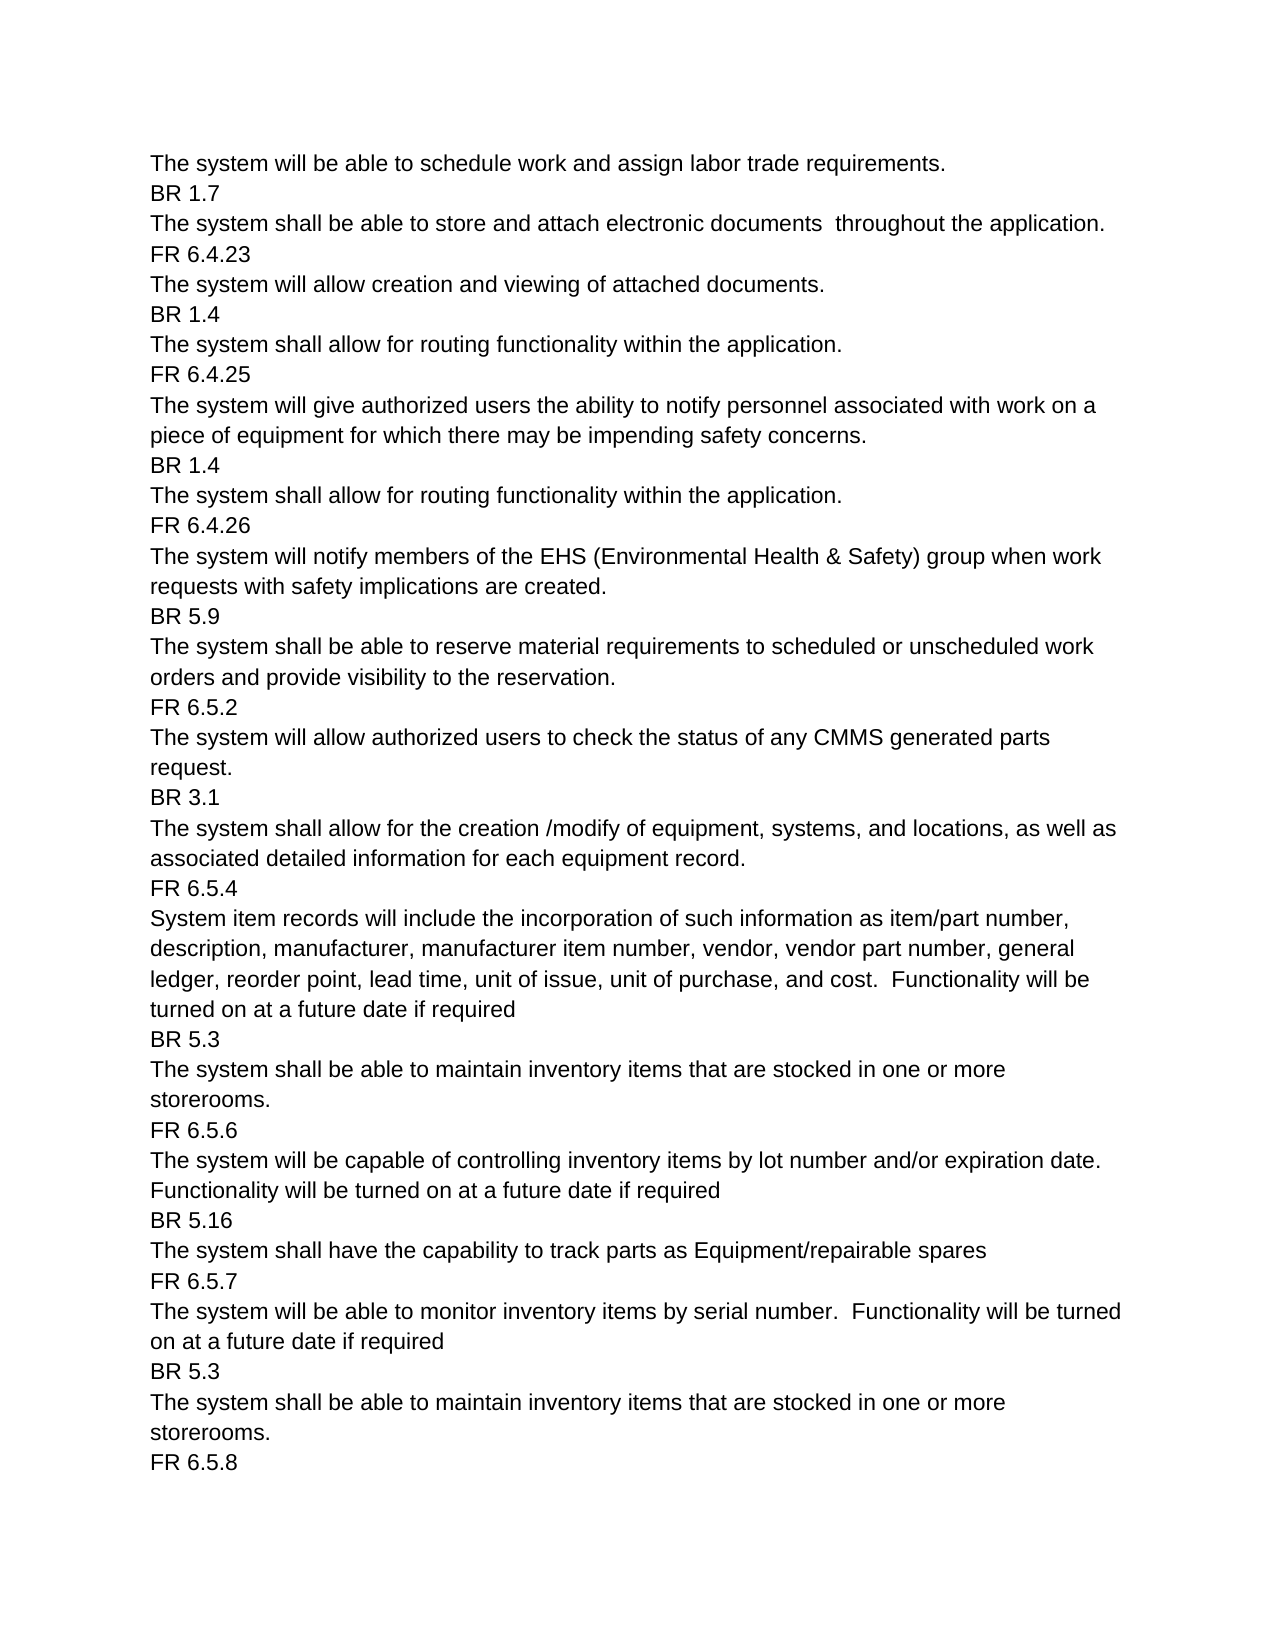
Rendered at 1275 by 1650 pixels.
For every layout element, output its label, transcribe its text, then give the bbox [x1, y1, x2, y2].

text BR 5.16 [150, 1207, 1125, 1234]
text BR 5.3 [150, 1358, 1125, 1385]
text The system will allow creation and viewing of attached documents. [150, 271, 1125, 297]
text BR 5.9 [150, 603, 1125, 629]
text The system will be able to monitor inventory items by serial number. Functionality will be turned on at a future date if required [150, 1298, 1125, 1354]
text The system shall allow for routing functionality within the application. [150, 331, 1125, 358]
text BR 1.4 [150, 452, 1125, 478]
text BR 1.7 [150, 180, 1125, 207]
text FR 6.5.2 [150, 694, 1125, 720]
text FR 6.5.6 [150, 1117, 1125, 1143]
text The system will allow authorized users to check the status of any CMMS generated parts request. [150, 724, 1125, 781]
text FR 6.5.4 [150, 875, 1125, 901]
text The system shall be able to maintain inventory items that are stocked in one or more storerooms. [150, 1388, 1125, 1445]
text The system shall allow for the creation /modify of equipment, systems, and locations, as well as associated detailed information for each equipment record. [150, 814, 1125, 871]
text FR 6.4.25 [150, 361, 1125, 388]
text FR 6.5.8 [150, 1449, 1125, 1475]
text The system shall be able to store and attach electronic documents throughout the application. [150, 210, 1125, 237]
text BR 5.3 [150, 1026, 1125, 1052]
text BR 3.1 [150, 784, 1125, 811]
text BR 1.4 [150, 301, 1125, 327]
text The system will notify members of the EHS (Environmental Health & Safety) group when work requests with safety implications are created. [150, 543, 1125, 599]
text System item records will include the incorporation of such information as item/part number, description, manufacturer, manufacturer item number, vendor, vendor part number, general ledger, reorder point, lead time, unit of issue, unit of purchase, and cost. Functionality will be turned on at a future date if required [150, 905, 1125, 1022]
text FR 6.4.26 [150, 512, 1125, 539]
text The system will give authorized users the ability to notify personnel associated with work on a piece of equipment for which there may be impending safety concerns. [150, 392, 1125, 448]
text FR 6.5.7 [150, 1268, 1125, 1294]
text The system shall be able to reserve material requirements to scheduled or unscheduled work orders and provide visibility to the reservation. [150, 633, 1125, 690]
text The system shall allow for routing functionality within the application. [150, 482, 1125, 509]
text FR 6.4.23 [150, 241, 1125, 267]
text The system shall be able to maintain inventory items that are stocked in one or more storerooms. [150, 1056, 1125, 1113]
text The system shall have the capability to track parts as Equipment/repairable spares [150, 1237, 1125, 1264]
text The system will be able to schedule work and assign labor trade requirements. [150, 150, 1125, 176]
text The system will be capable of controlling inventory items by lot number and/or expiration date. Functionality will be turned on at a future date if required [150, 1147, 1125, 1203]
